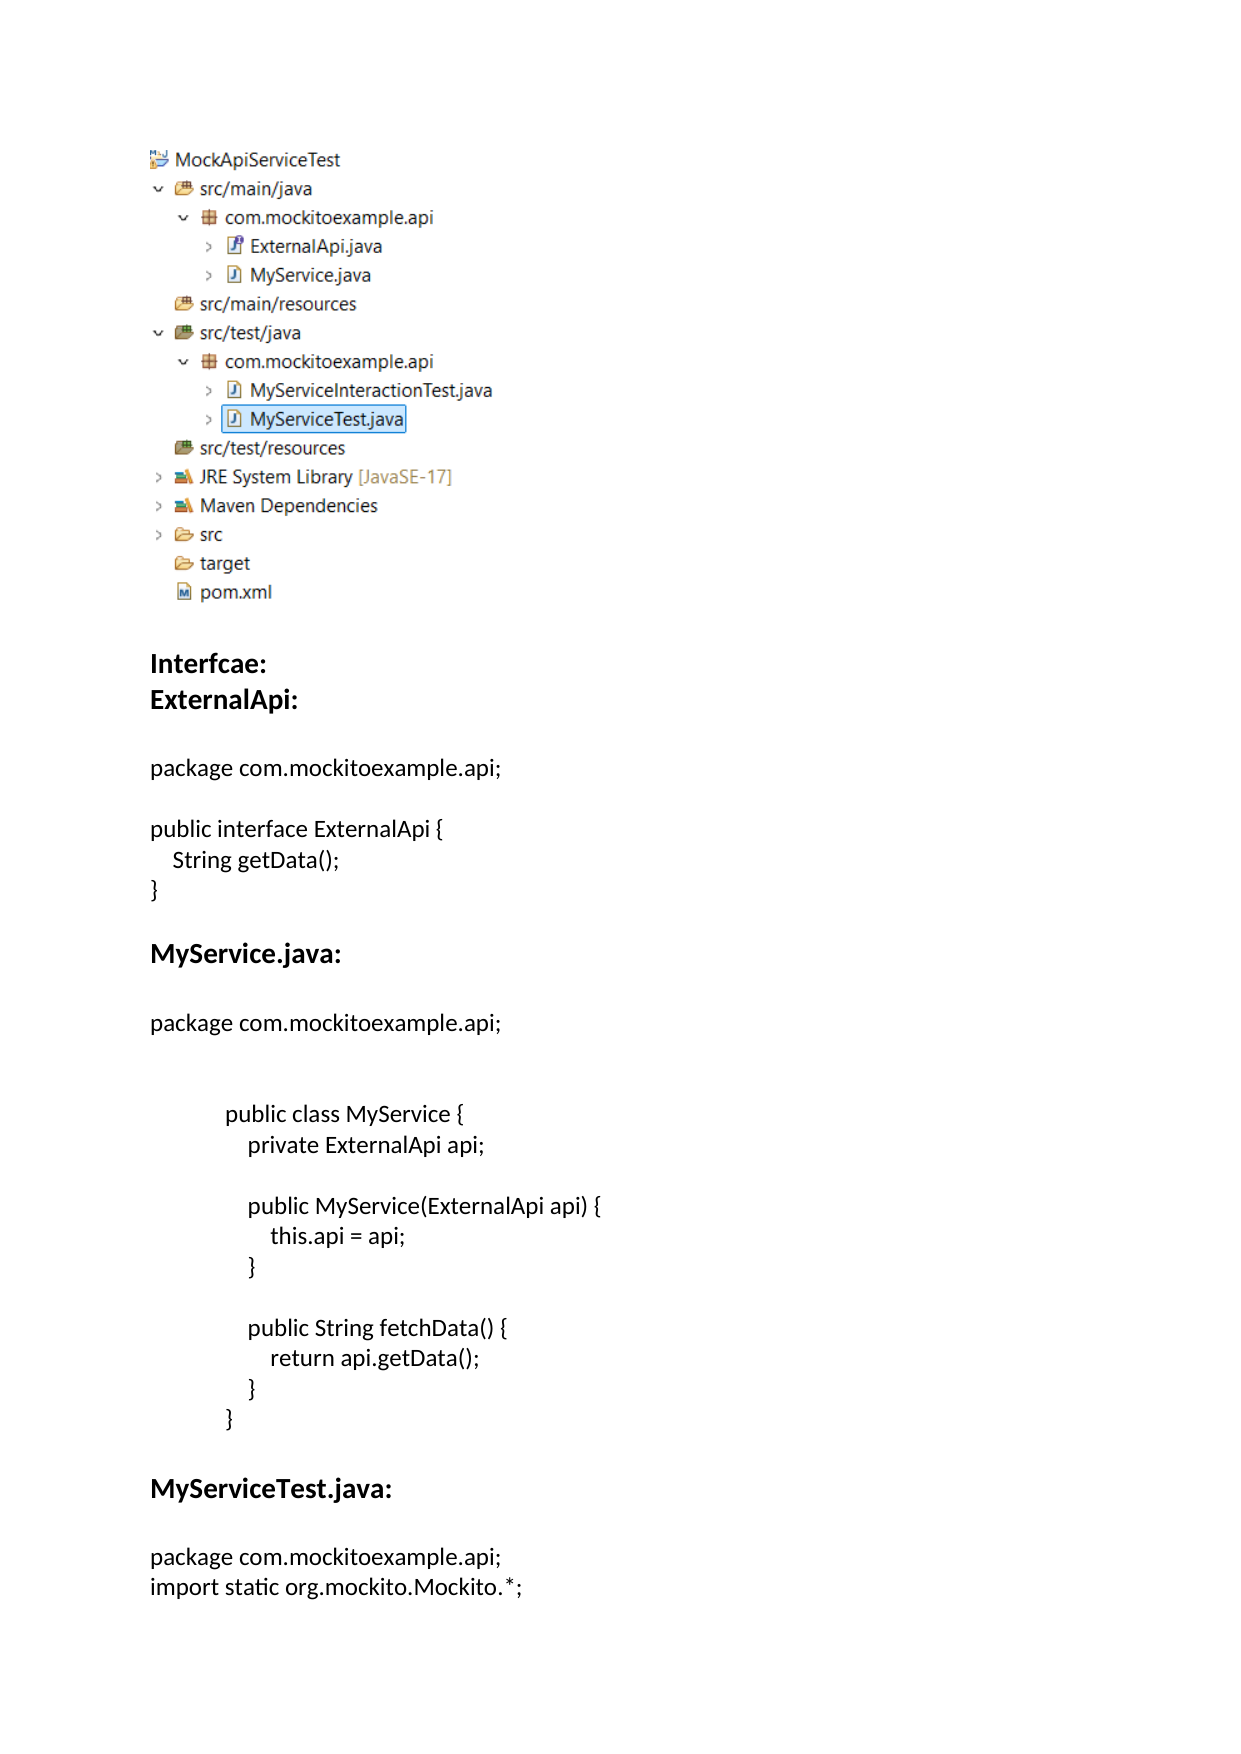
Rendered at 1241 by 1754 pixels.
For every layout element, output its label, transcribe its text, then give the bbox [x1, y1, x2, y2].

text public interface ExternalApi { [150, 813, 1090, 844]
text ExternalApi: [150, 681, 1090, 717]
text } [150, 1373, 1090, 1404]
text package com.mockitoexample.api; [150, 1541, 1090, 1572]
text String getData(); [150, 844, 1090, 874]
text package com.mockitoexample.api; [150, 1007, 1090, 1037]
text import static org.mockito.Mockito.*; [150, 1572, 1090, 1602]
text this.api = api; [150, 1221, 1090, 1251]
text package com.mockitoexample.api; [150, 752, 1090, 783]
text public MyService(ExternalApi api) { [150, 1190, 1090, 1221]
text public class MyService { [150, 1098, 1090, 1129]
picture [150, 150, 598, 610]
text MyService.java: [150, 936, 1090, 971]
text } [150, 874, 1090, 905]
text public String fetchData() { [150, 1312, 1090, 1343]
text Interfcae: [150, 646, 1090, 681]
text return api.getData(); [150, 1343, 1090, 1373]
text MyServiceTest.java: [150, 1470, 1090, 1505]
text private ExternalApi api; [150, 1129, 1090, 1159]
text } [150, 1251, 1090, 1282]
text } [150, 1404, 1090, 1434]
